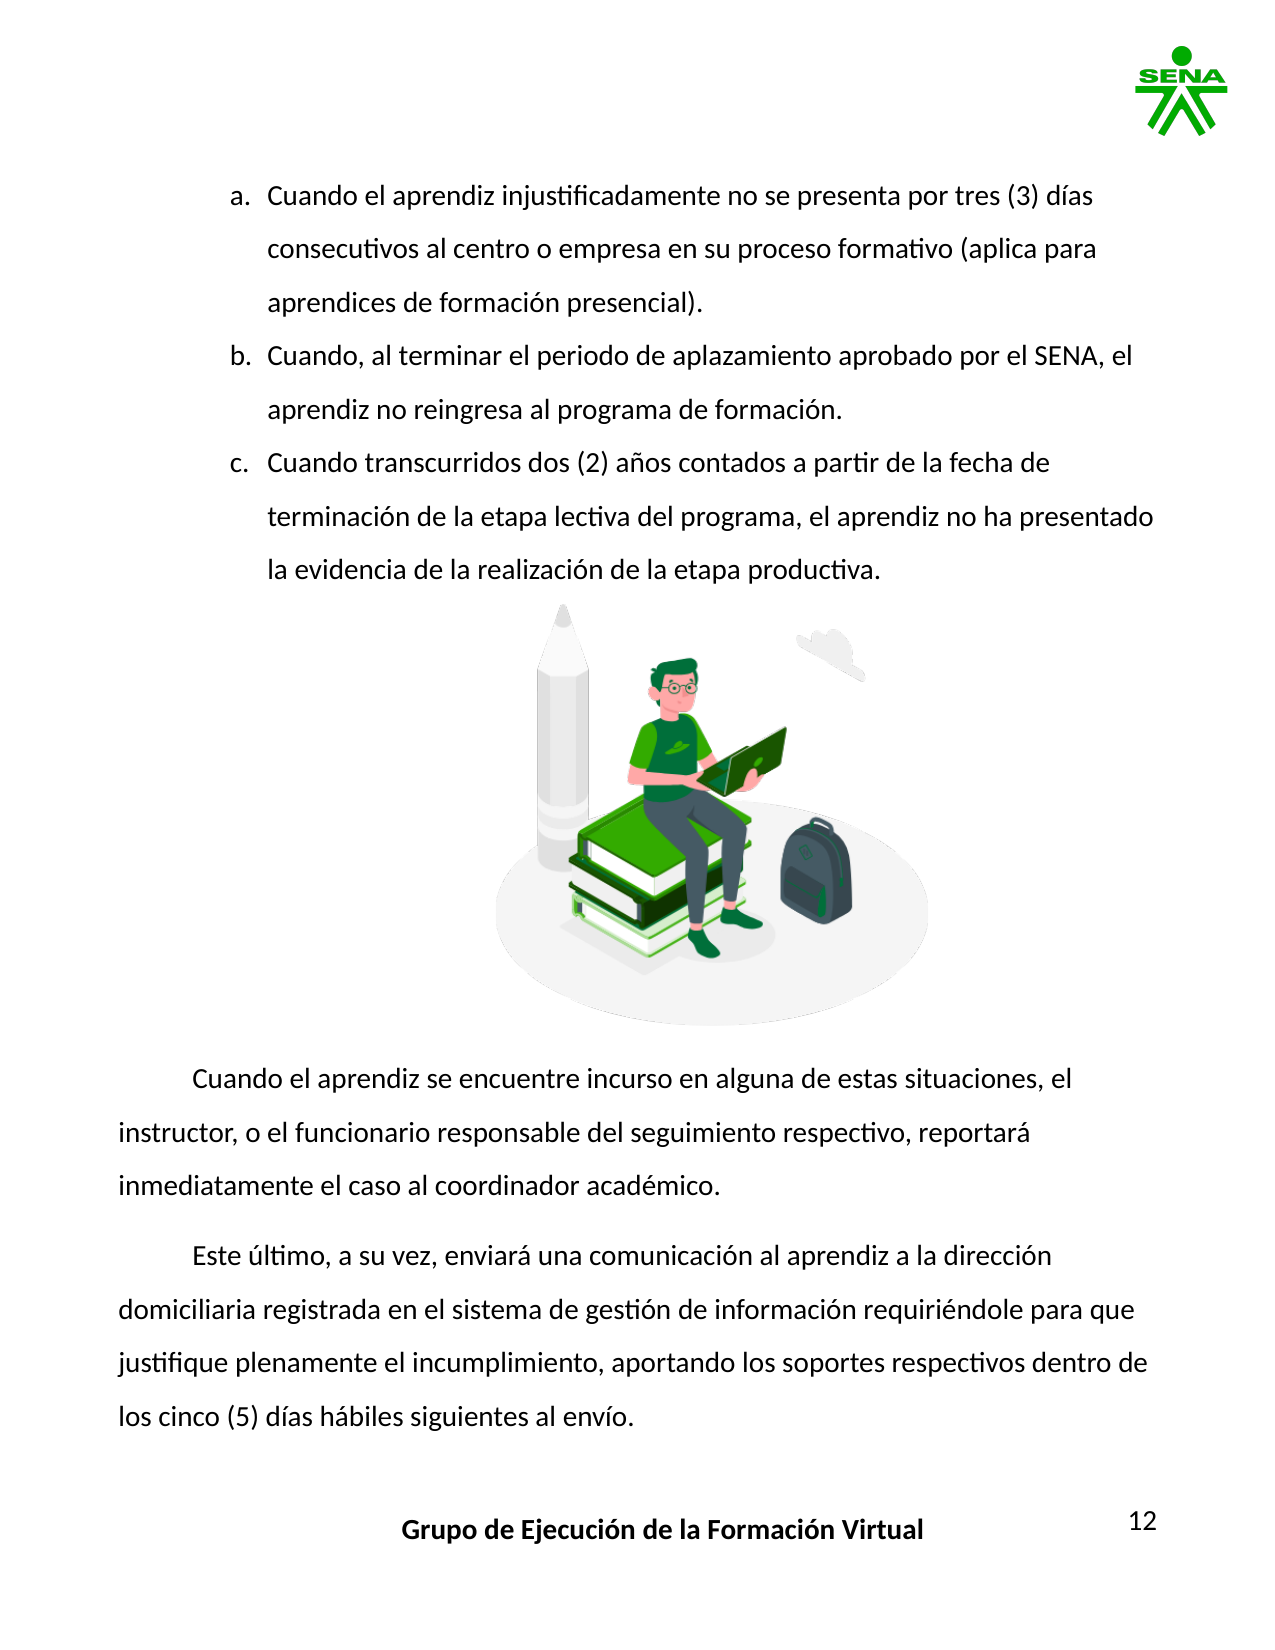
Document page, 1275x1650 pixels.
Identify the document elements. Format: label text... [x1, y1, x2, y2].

list Cuando el aprendiz injustificadamente no se presenta por tres (3) días consecutivos al centro o empresa en su proceso formativo (aplica para aprendices de formación presencial). [229, 177, 1157, 320]
list Cuando transcurridos dos (2) años contados a partir de la fecha de terminación de la etapa lectiva del programa, el aprendiz no ha presentado la evidencia de la realización de la etapa productiva. [229, 444, 1157, 587]
picture [1135, 46, 1228, 136]
picture [495, 604, 929, 1026]
text Cuando el aprendiz se encuentre incurso en alguna de estas situaciones, el instructor, o el funcionario responsable del seguimiento respectivo, reportará inmediatamente el caso al coordinador académico. [118, 1060, 1157, 1203]
text Este último, a su vez, enviará una comunicación al aprendiz a la dirección domiciliaria registrada en el sistema de gestión de información requiriéndole para que justifique plenamente el incumplimiento, aportando los soportes respectivos dentro de los cinco (5) días hábiles siguientes al envío. [118, 1237, 1157, 1433]
list Cuando, al terminar el periodo de aplazamiento aprobado por el SENA, el aprendiz no reingresa al programa de formación. [229, 337, 1157, 427]
